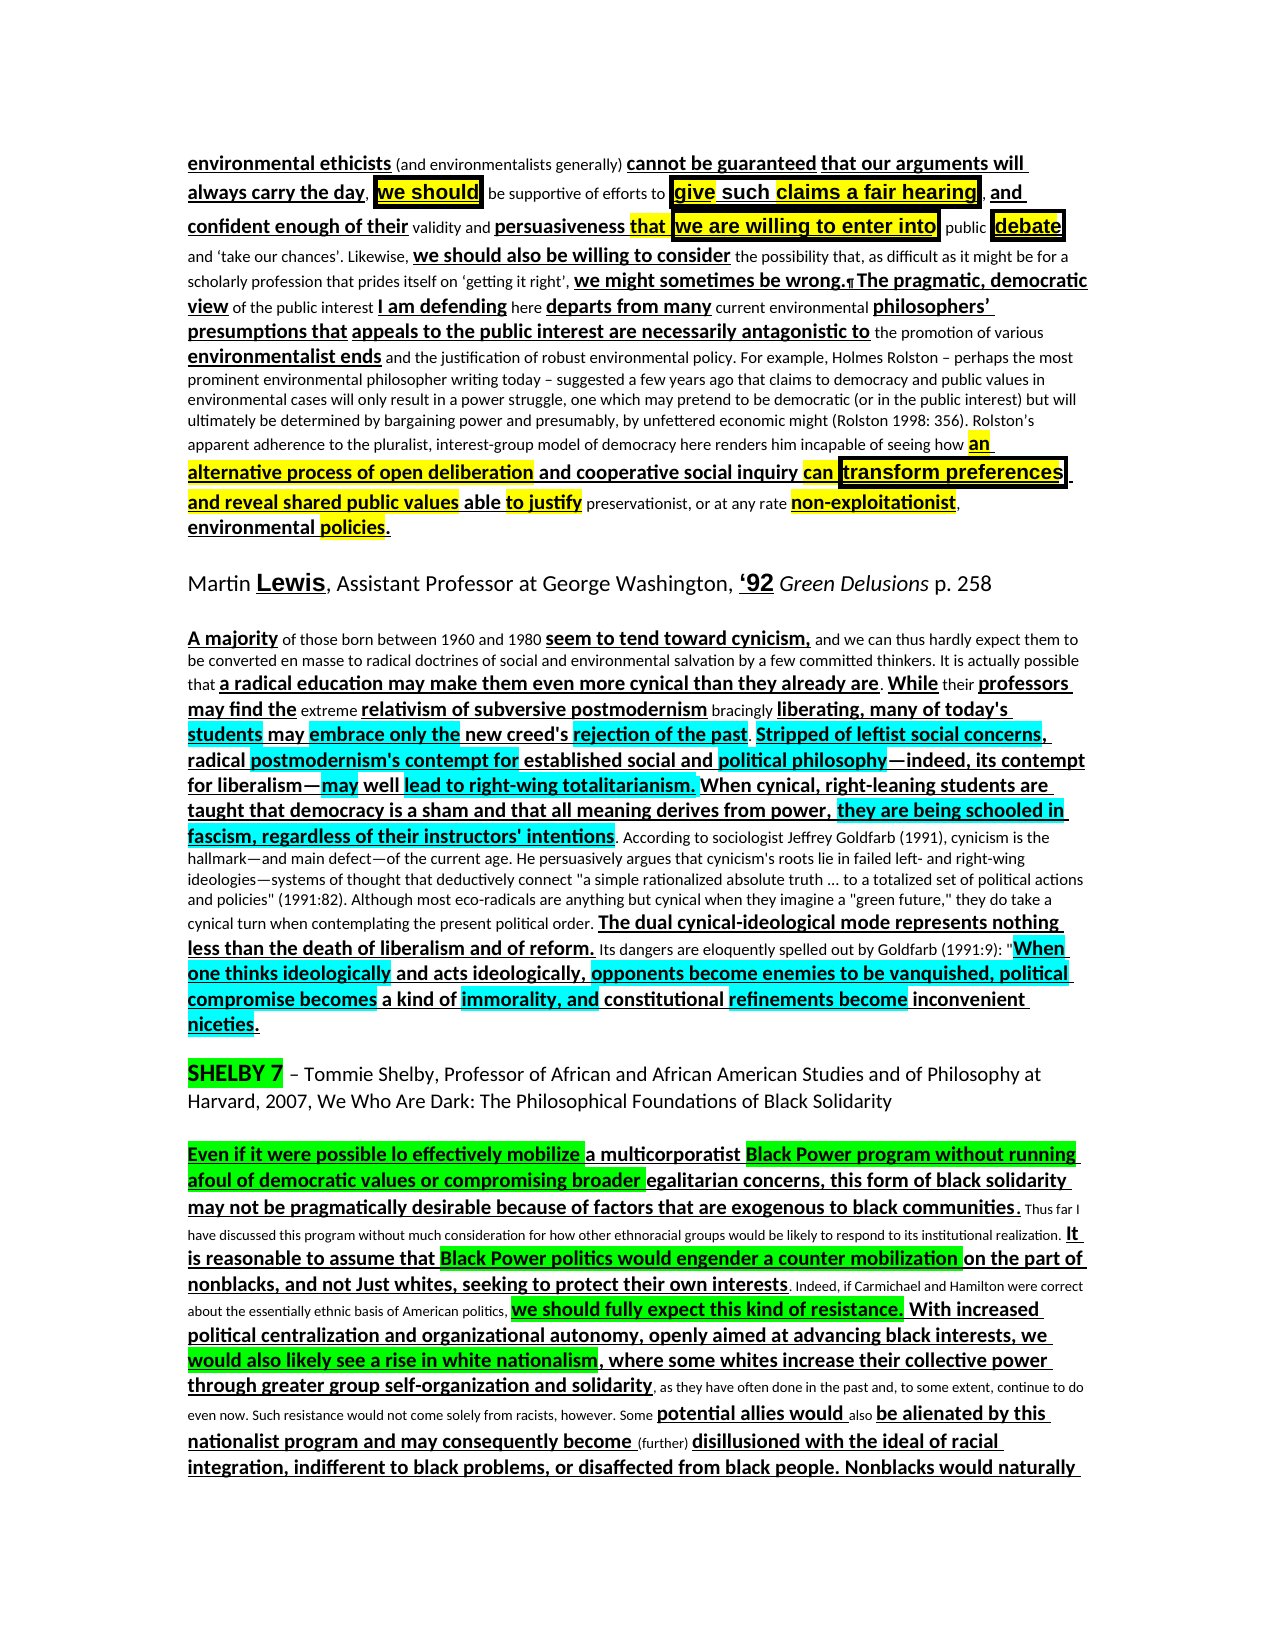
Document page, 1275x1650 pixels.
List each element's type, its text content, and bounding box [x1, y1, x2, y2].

text Martin Lewis, Assistant Professor at George Washington, ‘92 Green Delusions p. 258 [187, 568, 1087, 597]
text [187, 150, 1087, 540]
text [187, 1268, 1087, 1479]
subtitle SHELBY 7 – Tommie Shelby, Professor of African and African American Studies and of Philosophy at Harvard, 2007, We Who Are Dark: The Philosophical Foundations of Black Solidarity [187, 1057, 1087, 1113]
text A majority of those born between 1960 and 1980 seem to tend toward cynicism, and we can thus hardly expect them to be converted en masse to radical doctrines of social and environmental salvation by a few committed thinkers. It is actually possible that a radical education may make them even more cynical than they already are. While their professors may find the extreme relativism of subversive postmodernism bracingly liberating, many of today's students may embrace only the new creed's rejection of the past. Stripped of leftist social concerns, radical postmodernism's contempt for established social and political philosophy—indeed, its contempt for liberalism—may well lead to right-wing totalitarianism. When cynical, right-leaning students are taught that democracy is a sham and that all meaning derives from power, they are being schooled in fascism, regardless of their instructors' intentions. According to sociologist Jeffrey Goldfarb (1991), cynicism is the hallmark—and main defect—of the current age. He persuasively argues that cynicism's roots lie in failed left- and right-wing ideologies—systems of thought that deductively connect "a simple rationalized absolute truth ... to a totalized set of political actions and policies" (1991:82). Although most eco-radicals are anything but cynical when they imagine a "green future," they do take a cynical turn when contemplating the present political order. The dual cynical-ideological mode represents nothing less than the death of liberalism and of reform. Its dangers are eloquently spelled out by Goldfarb (1991:9): "When one thinks ideologically and acts ideologically, opponents become enemies to be vanquished, political compromise becomes a kind of immorality, and constitutional refinements become inconvenient niceties. [187, 625, 1087, 1037]
